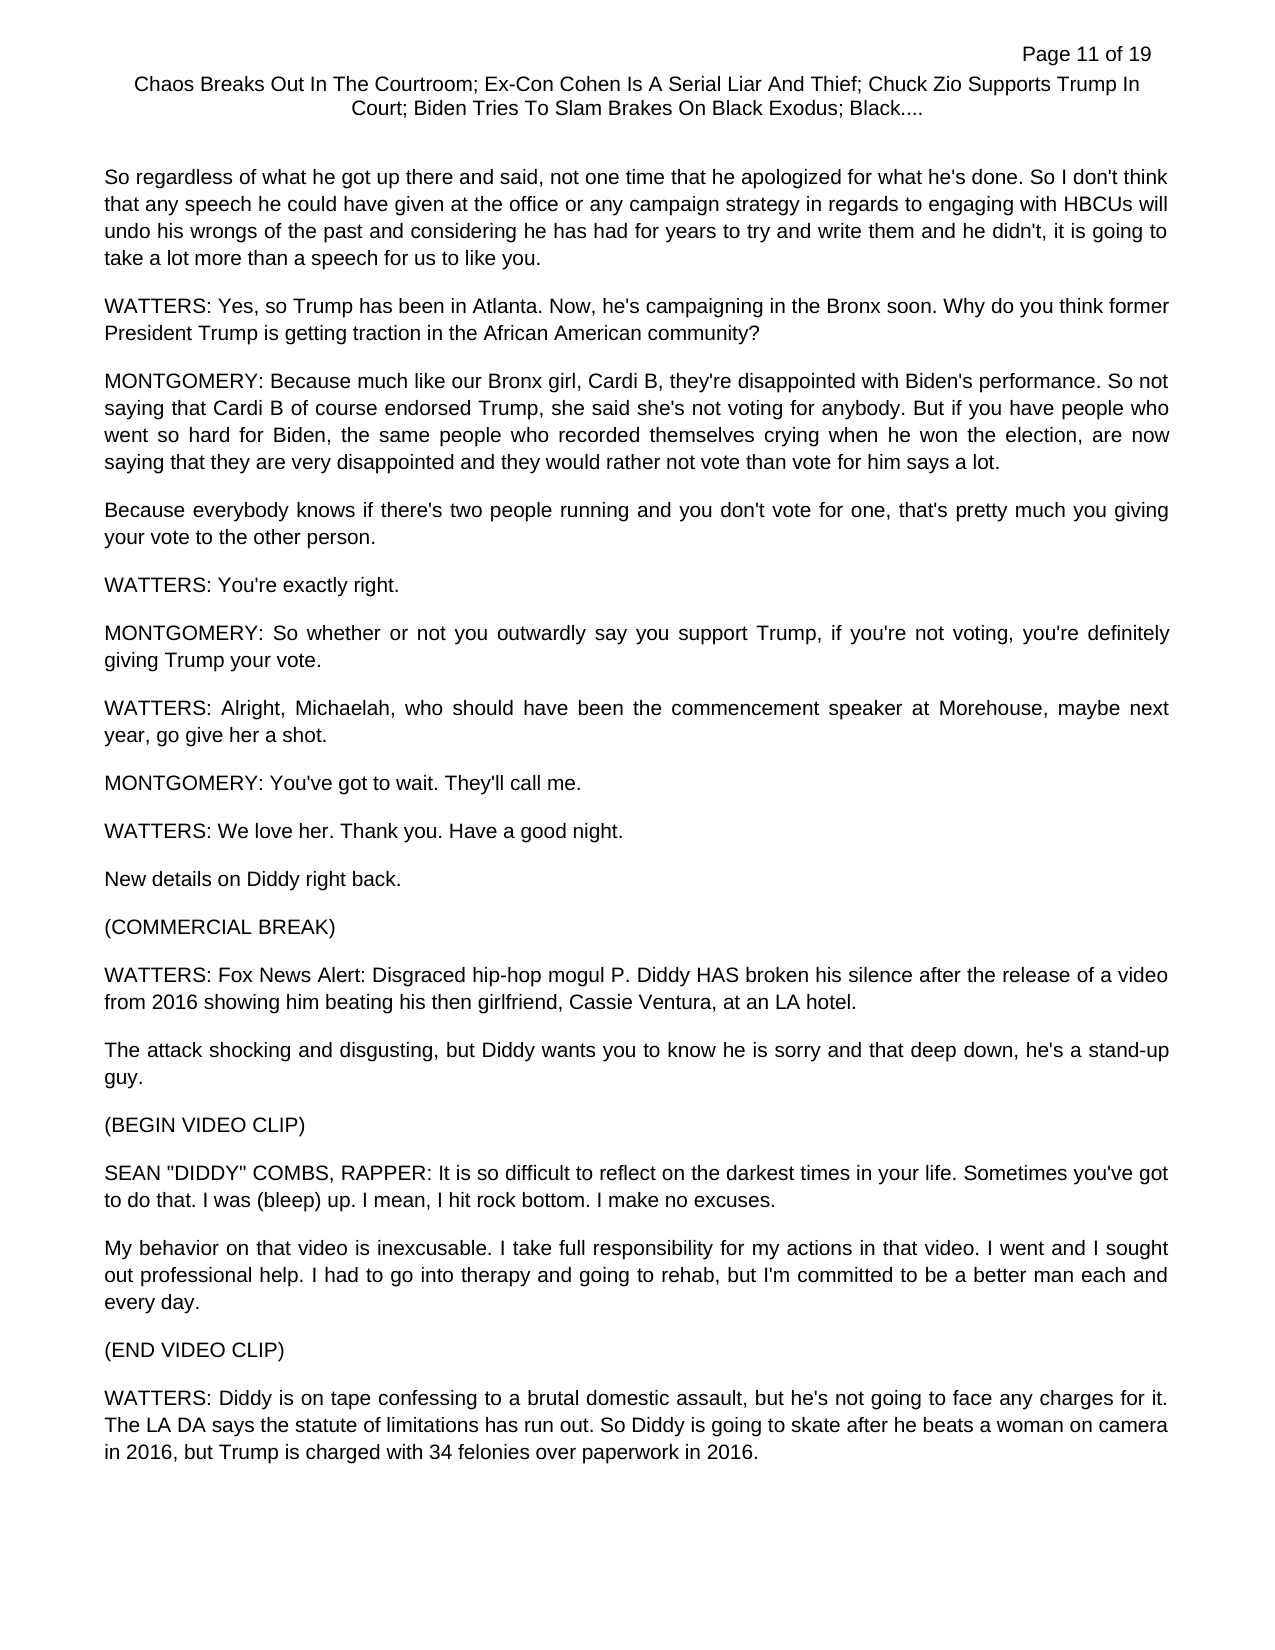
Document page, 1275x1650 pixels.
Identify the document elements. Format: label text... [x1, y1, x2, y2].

text Because everybody knows if there's two people running and you don't vote for one, that's pretty much you giving your vote to the other person. [104, 495, 1171, 549]
text (END VIDEO CLIP) [104, 1334, 1171, 1361]
text MONTGOMERY: You've got to wait. They'll call me. [104, 768, 1171, 795]
text WATTERS: We love her. Thank you. Have a good night. [104, 816, 1171, 843]
text WATTERS: You're exactly right. [104, 570, 1171, 597]
text WATTERS: Fox News Alert: Disgraced hip-hop mogul P. Diddy HAS broken his silence after the release of a video from 2016 showing him beating his then girlfriend, Cassie Ventura, at an LA hotel. [104, 959, 1171, 1013]
text My behavior on that video is inexcusable. I take full responsibility for my actions in that video. I went and I sought out professional help. I had to go into therapy and going to rehab, but I'm committed to be a better man each and every day. [104, 1232, 1171, 1313]
text So regardless of what he got up there and said, not one time that he apologized for what he's done. So I don't think that any speech he could have given at the office or any campaign strategy in regards to engaging with HBCUs will undo his wrongs of the past and considering he has had for years to try and write them and he didn't, it is going to take a lot more than a speech for us to like you. [104, 161, 1171, 270]
text The attack shocking and disgusting, but Diddy wants you to know he is sorry and that deep down, he's a stand-up guy. [104, 1034, 1171, 1088]
text MONTGOMERY: So whether or not you outwardly say you support Trump, if you're not voting, you're definitely giving Trump your vote. [104, 618, 1171, 672]
text SEAN "DIDDY" COMBS, RAPPER: It is so difficult to reflect on the darkest times in your life. Sometimes you've got to do that. I was (bleep) up. I mean, I hit rock bottom. I make no excuses. [104, 1157, 1171, 1211]
text WATTERS: Alright, Michaelah, who should have been the commencement speaker at Morehouse, maybe next year, go give her a shot. [104, 693, 1171, 747]
text WATTERS: Yes, so Trump has been in Atlanta. Now, he's campaigning in the Bronx soon. Why do you think former President Trump is getting traction in the African American community? [104, 291, 1171, 345]
text WATTERS: Diddy is on tape confessing to a brutal domestic assault, but he's not going to face any charges for it. The LA DA says the statute of limitations has run out. So Diddy is going to skate after he beats a woman on camera in 2016, but Trump is charged with 34 felonies over paperwork in 2016. [104, 1382, 1171, 1463]
text MONTGOMERY: Because much like our Bronx girl, Cardi B, they're disappointed with Biden's performance. So not saying that Cardi B of course endorsed Trump, she said she's not voting for anybody. But if you have people who went so hard for Biden, the same people who recorded themselves crying when he won the election, are now saying that they are very disappointed and they would rather not vote than vote for him says a lot. [104, 366, 1171, 474]
text New details on Diddy right back. [104, 863, 1171, 891]
text (COMMERCIAL BREAK) [104, 911, 1171, 938]
text (BEGIN VIDEO CLIP) [104, 1109, 1171, 1136]
